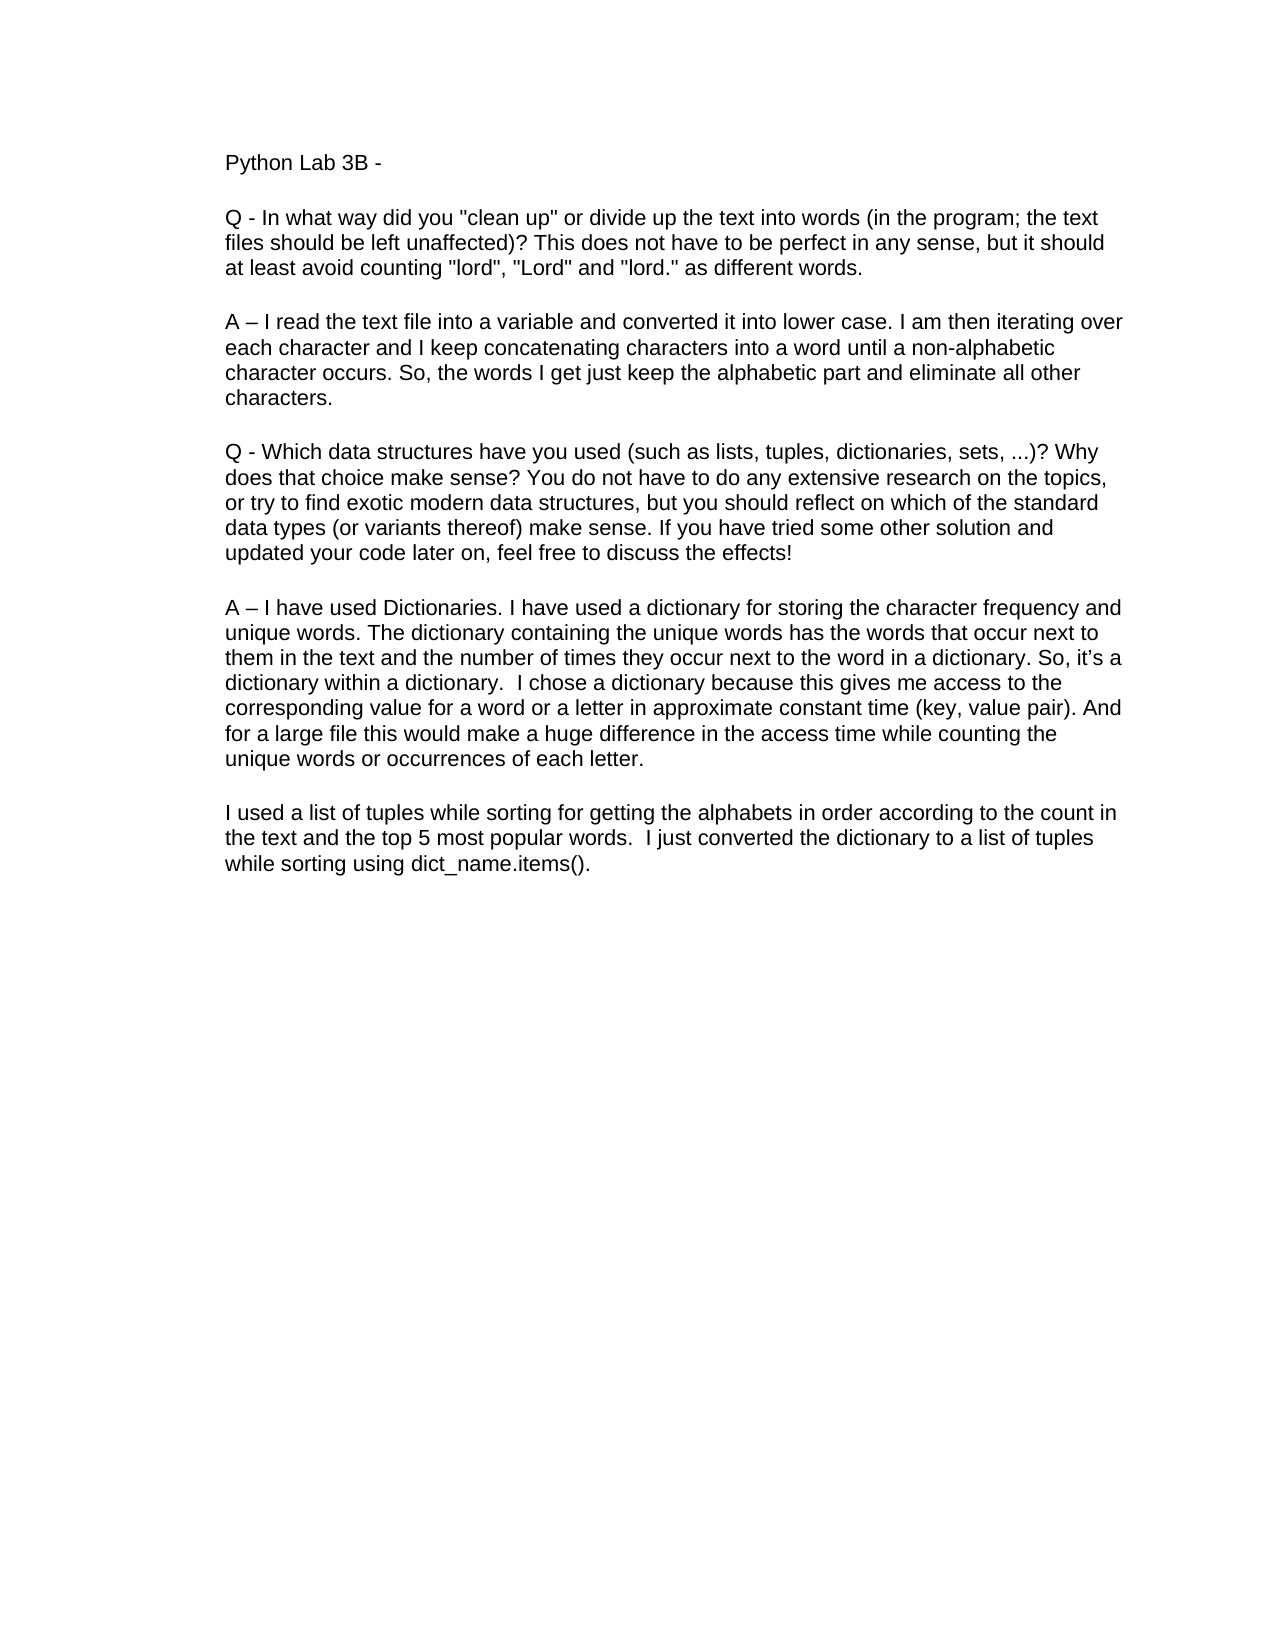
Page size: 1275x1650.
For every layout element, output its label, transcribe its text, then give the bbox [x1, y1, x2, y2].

text A – I read the text file into a variable and converted it into lower case. I am then iterating over each character and I keep concatenating characters into a word until a non-alphabetic character occurs. So, the words I get just keep the alphabetic part and eliminate all other characters. [225, 309, 1125, 410]
text Q - Which data structures have you used (such as lists, tuples, dictionaries, sets, ...)? Why does that choice make sense? You do not have to do any extensive research on the topics, or try to find exotic modern data structures, but you should reflect on which of the standard data types (or variants thereof) make sense. If you have tried some other solution and updated your code later on, feel free to discuss the effects! [225, 439, 1125, 565]
text I used a list of tuples while sorting for getting the alphabets in order according to the count in the text and the top 5 most popular words. I just converted the dictionary to a list of tuples while sorting using dict_name.items(). [225, 800, 1125, 876]
text A – I have used Dictionaries. I have used a dictionary for storing the character frequency and unique words. The dictionary containing the unique words has the words that occur next to them in the text and the number of times they occur next to the word in a dictionary. So, it’s a dictionary within a dictionary. I chose a dictionary because this gives me access to the corresponding value for a word or a letter in approximate constant time (key, value pair). And for a large file this would make a huge difference in the access time while counting the unique words or occurrences of each letter. [225, 594, 1125, 771]
text Q - In what way did you "clean up" or divide up the text into words (in the program; the text files should be left unaffected)? This does not have to be perfect in any sense, but it should at least avoid counting "lord", "Lord" and "lord." as different words. [225, 204, 1125, 280]
text Python Lab 3B - [225, 150, 1125, 175]
